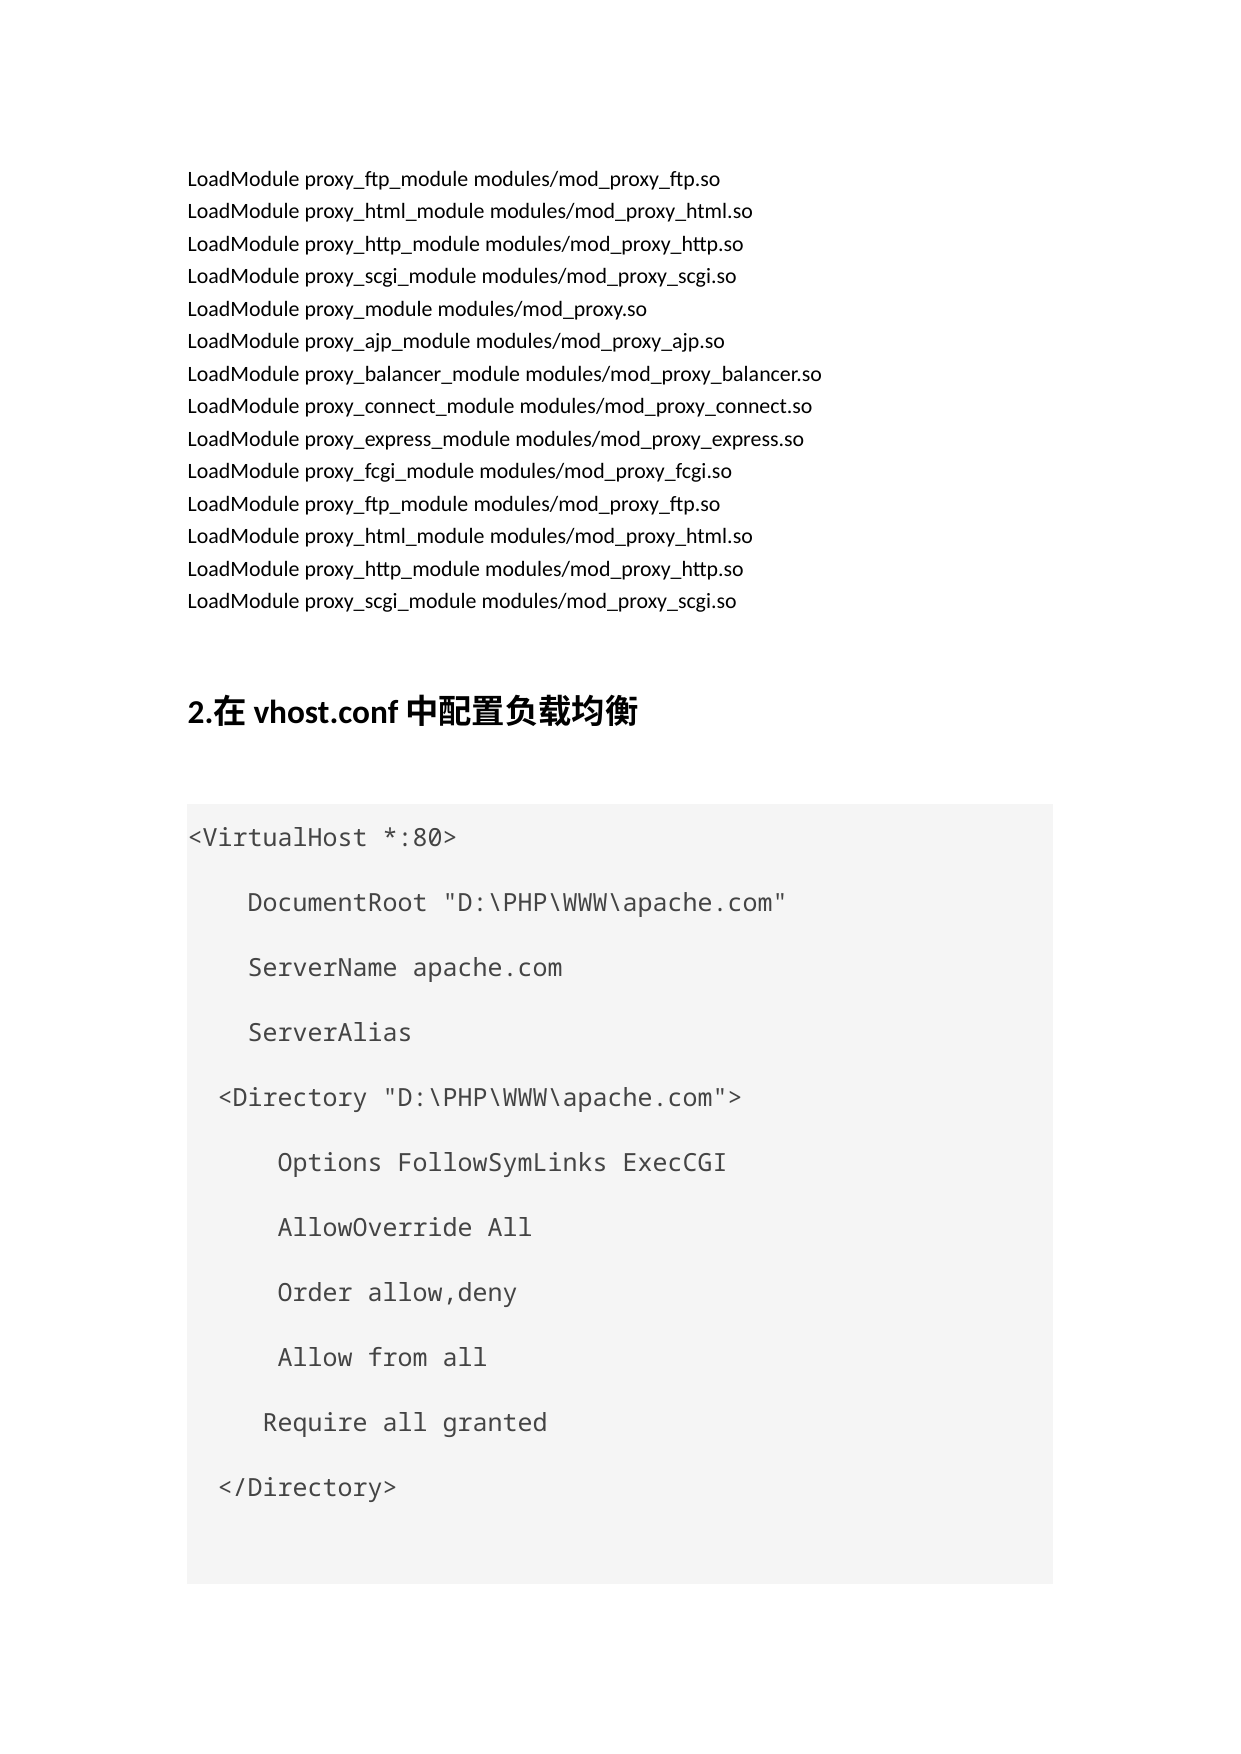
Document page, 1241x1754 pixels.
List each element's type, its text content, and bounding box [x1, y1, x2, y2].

text Options FollowSymLinks ExecCGI [187, 1129, 1053, 1194]
text LoadModule proxy_ftp_module modules/mod_proxy_ftp.so [187, 487, 1053, 519]
text LoadModule proxy_module modules/mod_proxy.so [187, 292, 1053, 324]
text LoadModule proxy_ajp_module modules/mod_proxy_ajp.so [187, 324, 1053, 357]
text LoadModule proxy_scgi_module modules/mod_proxy_scgi.so [187, 584, 1053, 617]
text DocumentRoot "D:\PHP\WWW\apache.com" [187, 869, 1053, 934]
text Allow from all [187, 1324, 1053, 1389]
text LoadModule proxy_http_module modules/mod_proxy_http.so [187, 552, 1053, 584]
text Order allow,deny [187, 1259, 1053, 1324]
text LoadModule proxy_html_module modules/mod_proxy_html.so [187, 194, 1053, 227]
text </Directory> [187, 1454, 1053, 1519]
text ServerAlias [187, 999, 1053, 1064]
subtitle 2.在vhost.conf中配置负载均衡 [187, 677, 1053, 742]
text LoadModule proxy_express_module modules/mod_proxy_express.so [187, 422, 1053, 454]
text LoadModule proxy_ftp_module modules/mod_proxy_ftp.so [187, 162, 1053, 194]
text LoadModule proxy_scgi_module modules/mod_proxy_scgi.so [187, 259, 1053, 292]
text <Directory "D:\PHP\WWW\apache.com"> [187, 1064, 1053, 1129]
text <VirtualHost *:80> [187, 804, 1053, 869]
text LoadModule proxy_connect_module modules/mod_proxy_connect.so [187, 389, 1053, 422]
text LoadModule proxy_html_module modules/mod_proxy_html.so [187, 519, 1053, 552]
text ServerName apache.com [187, 934, 1053, 999]
text Require all granted [187, 1389, 1053, 1454]
text LoadModule proxy_fcgi_module modules/mod_proxy_fcgi.so [187, 454, 1053, 487]
text AllowOverride All [187, 1194, 1053, 1259]
text LoadModule proxy_balancer_module modules/mod_proxy_balancer.so [187, 357, 1053, 389]
text LoadModule proxy_http_module modules/mod_proxy_http.so [187, 227, 1053, 259]
